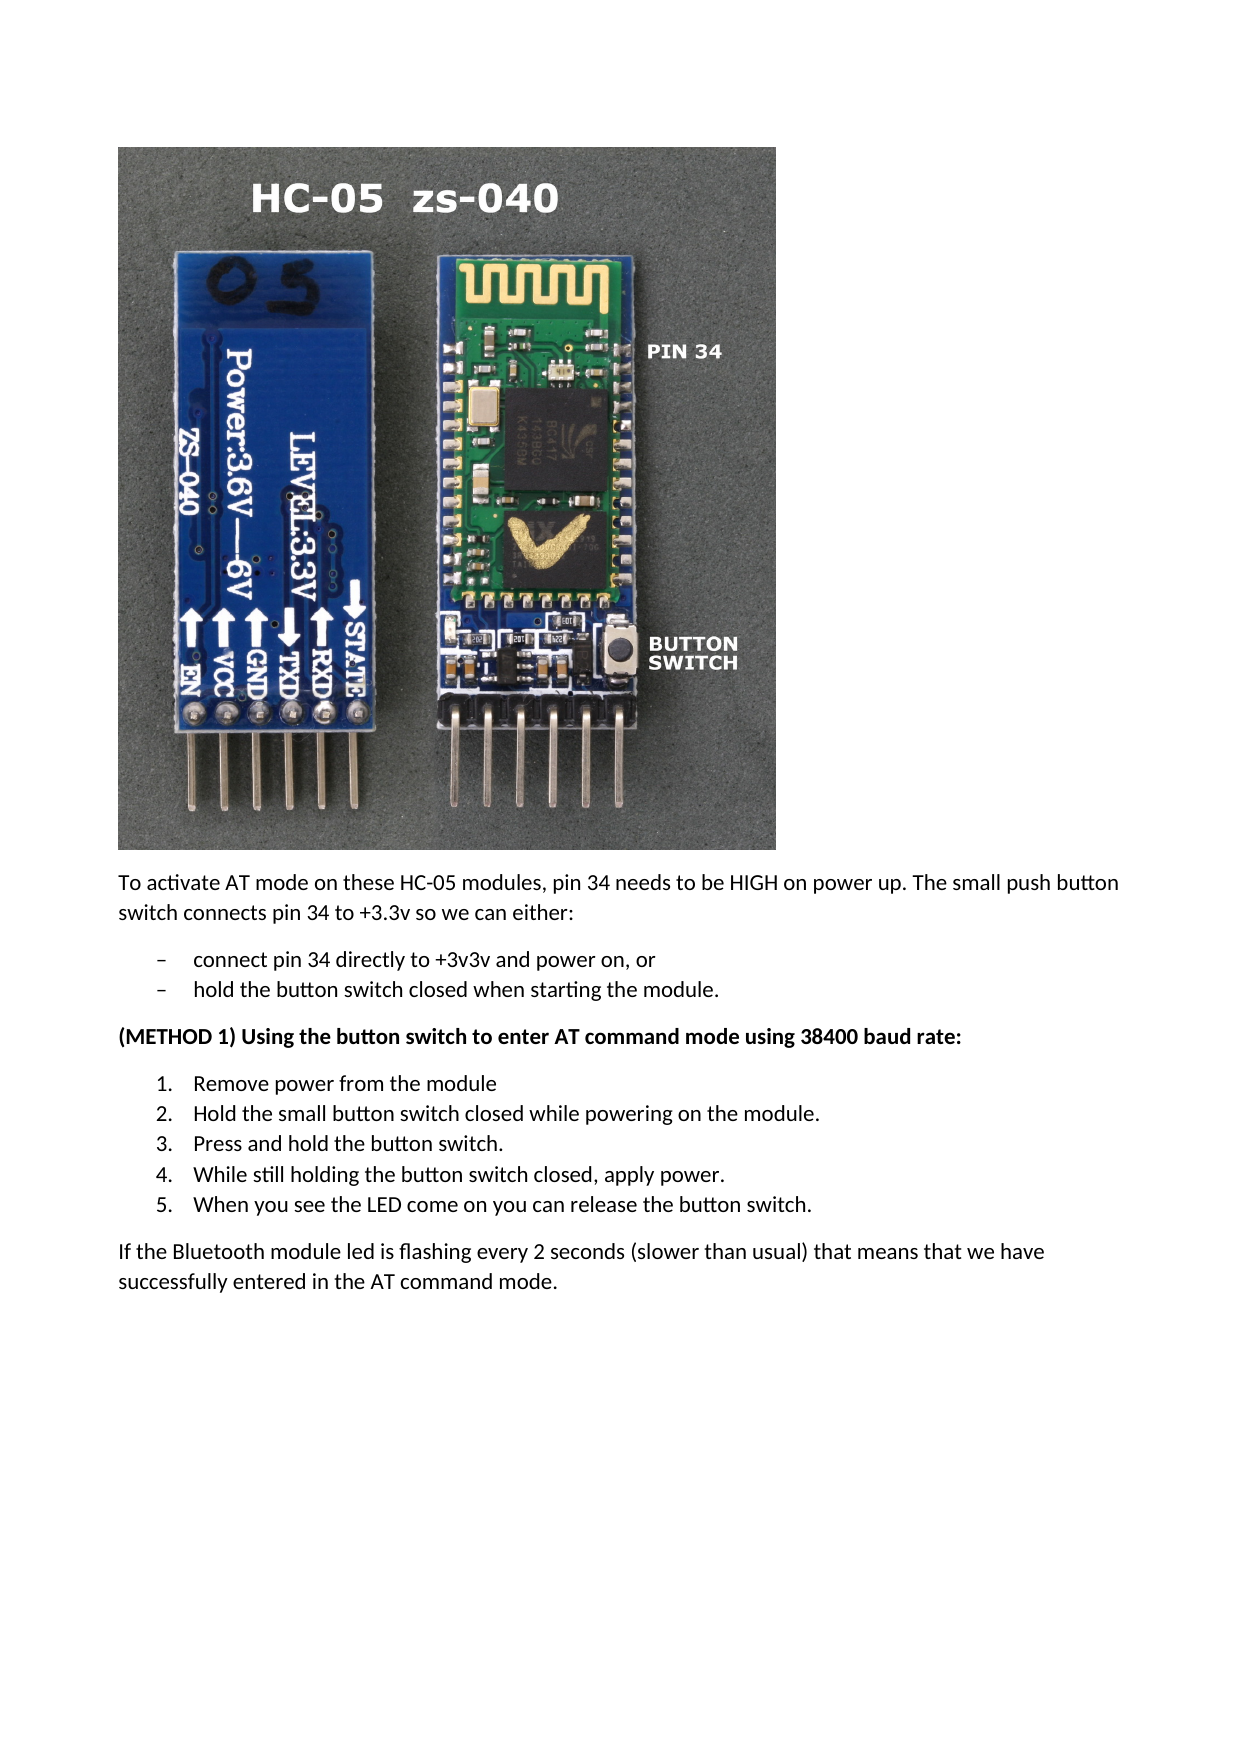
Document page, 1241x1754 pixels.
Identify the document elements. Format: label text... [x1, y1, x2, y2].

list Remove power from the module [156, 1069, 1122, 1097]
list connect pin 34 directly to +3v3v and power on, or [156, 945, 1122, 973]
picture [118, 147, 776, 850]
list Press and hold the button switch. [156, 1129, 1122, 1158]
text (METHOD 1) Using the button switch to enter AT command mode using 38400 baud rate: [118, 1022, 1122, 1050]
list Hold the small button switch closed while powering on the module. [156, 1099, 1122, 1127]
text If the Bluetooth module led is flashing every 2 seconds (slower than usual) that means that we have successfully entered in the AT command mode. [118, 1237, 1122, 1295]
list While still holding the button switch closed, apply power. [156, 1160, 1122, 1188]
list When you see the LED come on you can release the button switch. [156, 1190, 1122, 1218]
list hold the button switch closed when starting the module. [156, 975, 1122, 1003]
text To activate AT mode on these HC-05 modules, pin 34 needs to be HIGH on power up. The small push button switch connects pin 34 to +3.3v so we can either: [118, 868, 1122, 926]
